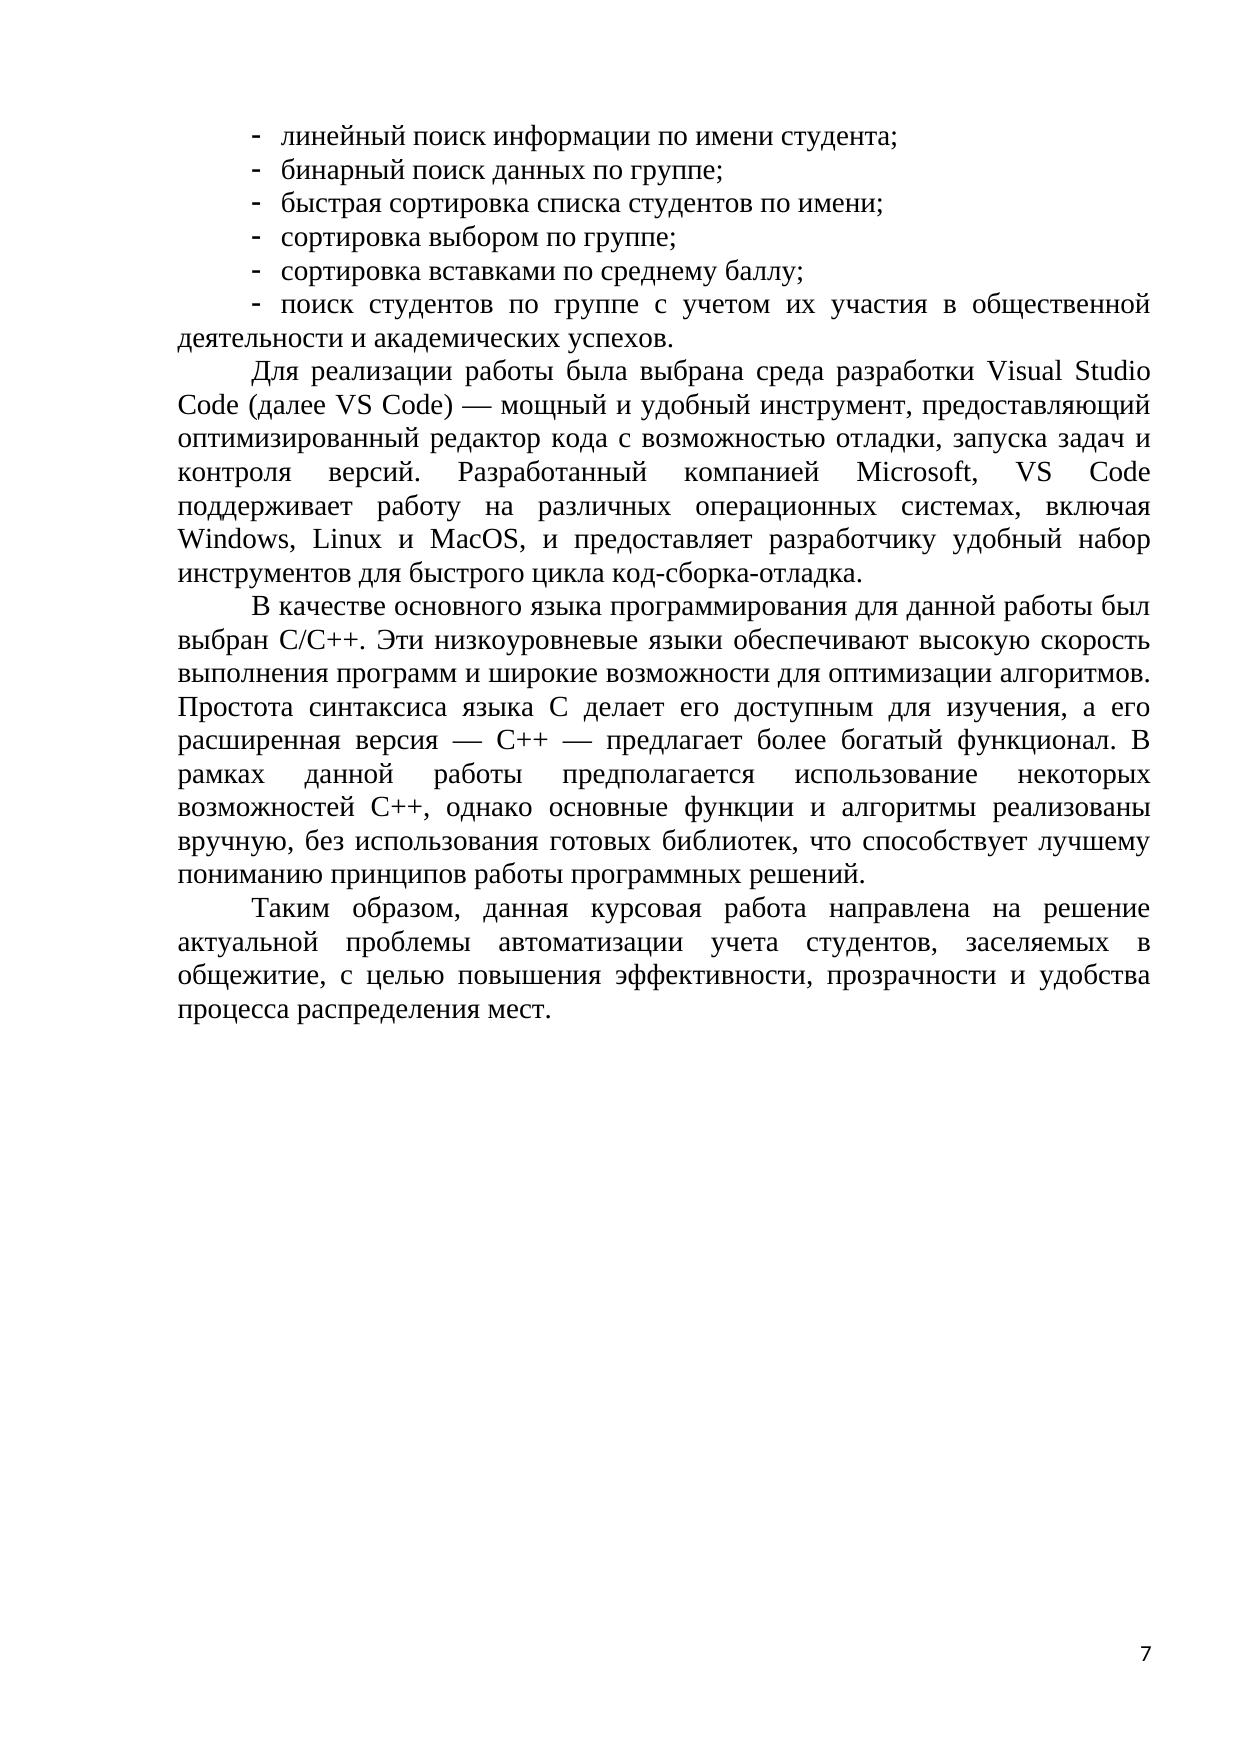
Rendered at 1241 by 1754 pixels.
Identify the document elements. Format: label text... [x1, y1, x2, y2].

list сортировка вставками по среднему баллу; [177, 253, 1152, 286]
list поиск студентов по группе с учетом их участия в общественной деятельности и академических успехов. [177, 286, 1152, 353]
text Для реализации работы была выбрана среда разработки Visual Studio Code (далее VS Code) — мощный и удобный инструмент, предоставляющий оптимизированный редактор кода с возможностью отладки, запуска задач и контроля версий. Разработанный компанией Microsoft, VS Code поддерживает работу на различных операционных системах, включая Windows, Linux и MacOS, и предоставляет разработчику удобный набор инструментов для быстрого цикла код-сборка-отладка. [177, 353, 1152, 588]
list быстрая сортировка списка студентов по имени; [177, 185, 1152, 219]
list линейный поиск информации по имени студента; [177, 118, 1152, 152]
text Таким образом, данная курсовая работа направлена на решение актуальной проблемы автоматизации учета студентов, заселяемых в общежитие, с целью повышения эффективности, прозрачности и удобства процесса распределения мест. [177, 890, 1152, 1024]
list сортировка выбором по группе; [177, 219, 1152, 253]
text В качестве основного языка программирования для данной работы был выбран С/С++. Эти низкоуровневые языки обеспечивают высокую скорость выполнения программ и широкие возможности для оптимизации алгоритмов. Простота синтаксиса языка C делает его доступным для изучения, а его расширенная версия — C++ — предлагает более богатый функционал. В рамках данной работы предполагается использование некоторых возможностей C++, однако основные функции и алгоритмы реализованы вручную, без использования готовых библиотек, что способствует лучшему пониманию принципов работы программных решений. [177, 588, 1152, 890]
list бинарный поиск данных по группе; [177, 152, 1152, 185]
